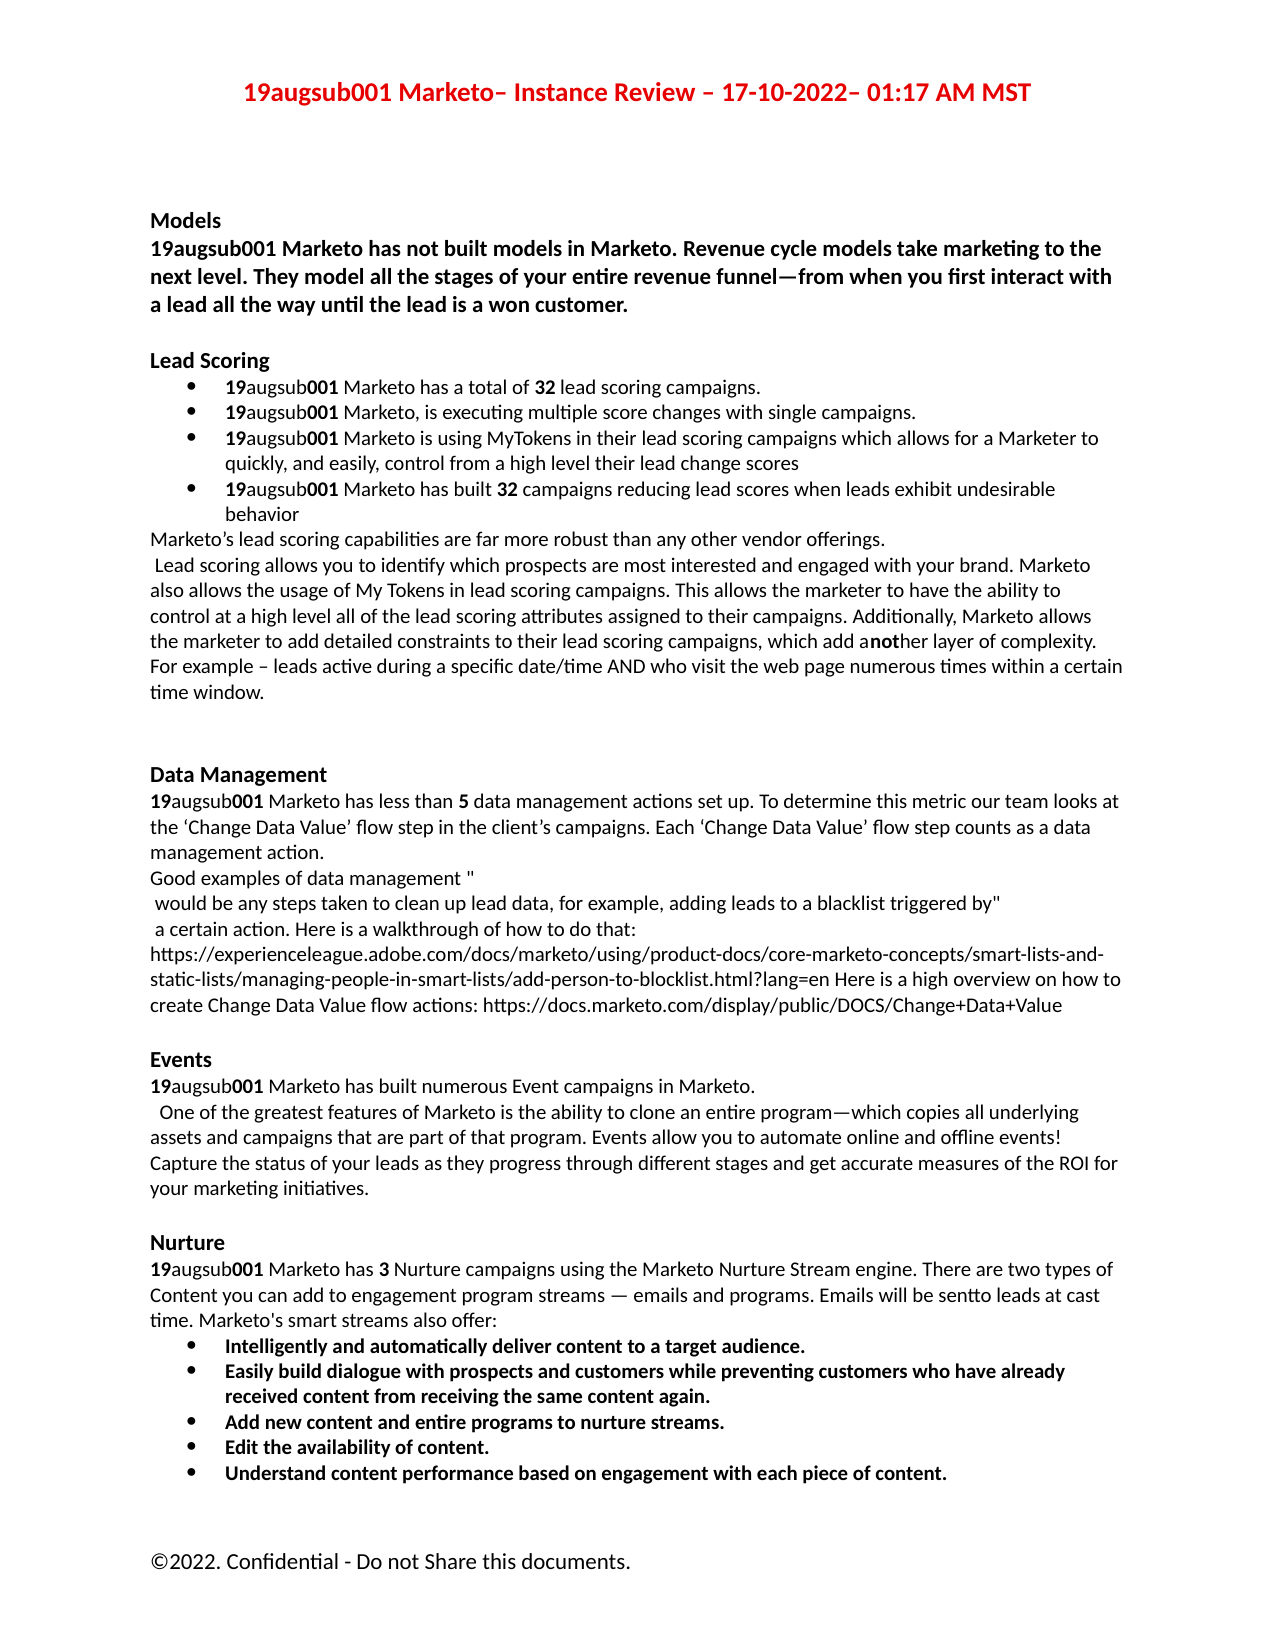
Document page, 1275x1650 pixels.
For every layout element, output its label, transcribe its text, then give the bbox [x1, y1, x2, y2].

text 19augsub001 Marketo has built numerous Event campaigns in Marketo. One of the greatest features of Marketo is the ability to clone an entire program—which copies all underlying assets and campaigns that are part of that program. Events allow you to automate online and offline events! Capture the status of your leads as they progress through different stages and get accurate measures of the ROI for your marketing initiatives. [150, 1201, 1125, 1303]
text Nurture 19augsub001 Marketo has 3 Nurture campaigns using the Marketo Nurture Stream engine. There are two types of Content you can add to engagement program streams — emails and programs. Emails will be sentto leads at cast time. Marketo's smart streams also offer: [150, 1303, 1125, 1447]
text Data Management [150, 777, 1125, 879]
text Events [150, 1107, 1125, 1176]
text Lead Scoring [150, 377, 1125, 445]
list Intelligently and automatically deliver content to a target audience. [187, 1447, 1125, 1473]
text 19augsub001 Marketo has not built models in Marketo. Revenue cycle models take marketing to the next level. They model all the stages of your entire revenue funnel—from when you first interact with a lead all the way until the lead is a won customer. [150, 252, 1125, 377]
list 19augsub001 Marketo is using MyTokens in their lead scoring campaigns which allows for a Marketer to quickly, and easily, control from a high level their lead change scores [187, 497, 1125, 548]
list 19augsub001 Marketo, is executing multiple score changes with single campaigns. [187, 471, 1125, 497]
list 19augsub001 Marketo has built 32 campaigns reducing lead scores when leads exhibit undesirable behavior [187, 548, 1125, 599]
text Marketo’s lead scoring capabilities are far more robust than any other vendor offerings. Lead scoring allows you to identify which prospects are most interested and engaged with your brand. Marketo also allows the usage of My Tokens in lead scoring campaigns. This allows the marketer to have the ability to control at a high level all of the lead scoring attributes assigned to their campaigns. Additionally, Marketo allows the marketer to add detailed constraints to their lead scoring campaigns, which add another layer of complexity. For example – leads active during a specific date/time AND who visit the web page numerous times within a certain time window. [150, 624, 1125, 777]
text 19augsub001 Marketo has less than 5 data management actions set up. To determine this metric our team looks at the ‘Change Data Value’ flow step in the client’s campaigns. Each ‘Change Data Value’ flow step counts as a data management action. Good examples of data management " would be any steps taken to clean up lead data, for example, adding leads to a blacklist triggered by" a certain action. Here is a walkthrough of how to do that: https://experienceleague.adobe.com/docs/marketo/using/product-docs/core-marketo-concepts/smart-lists-and-static-lists/managing-people-in-smart-lists/add-person-to-blocklist.html?lang=en Here is a high overview on how to create Change Data Value flow actions: https://docs.marketo.com/display/public/DOCS/Change+Data+Value [150, 1006, 1125, 1107]
text Models [150, 150, 1125, 252]
list 19augsub001 Marketo has a total of 32 lead scoring campaigns. [187, 445, 1125, 471]
